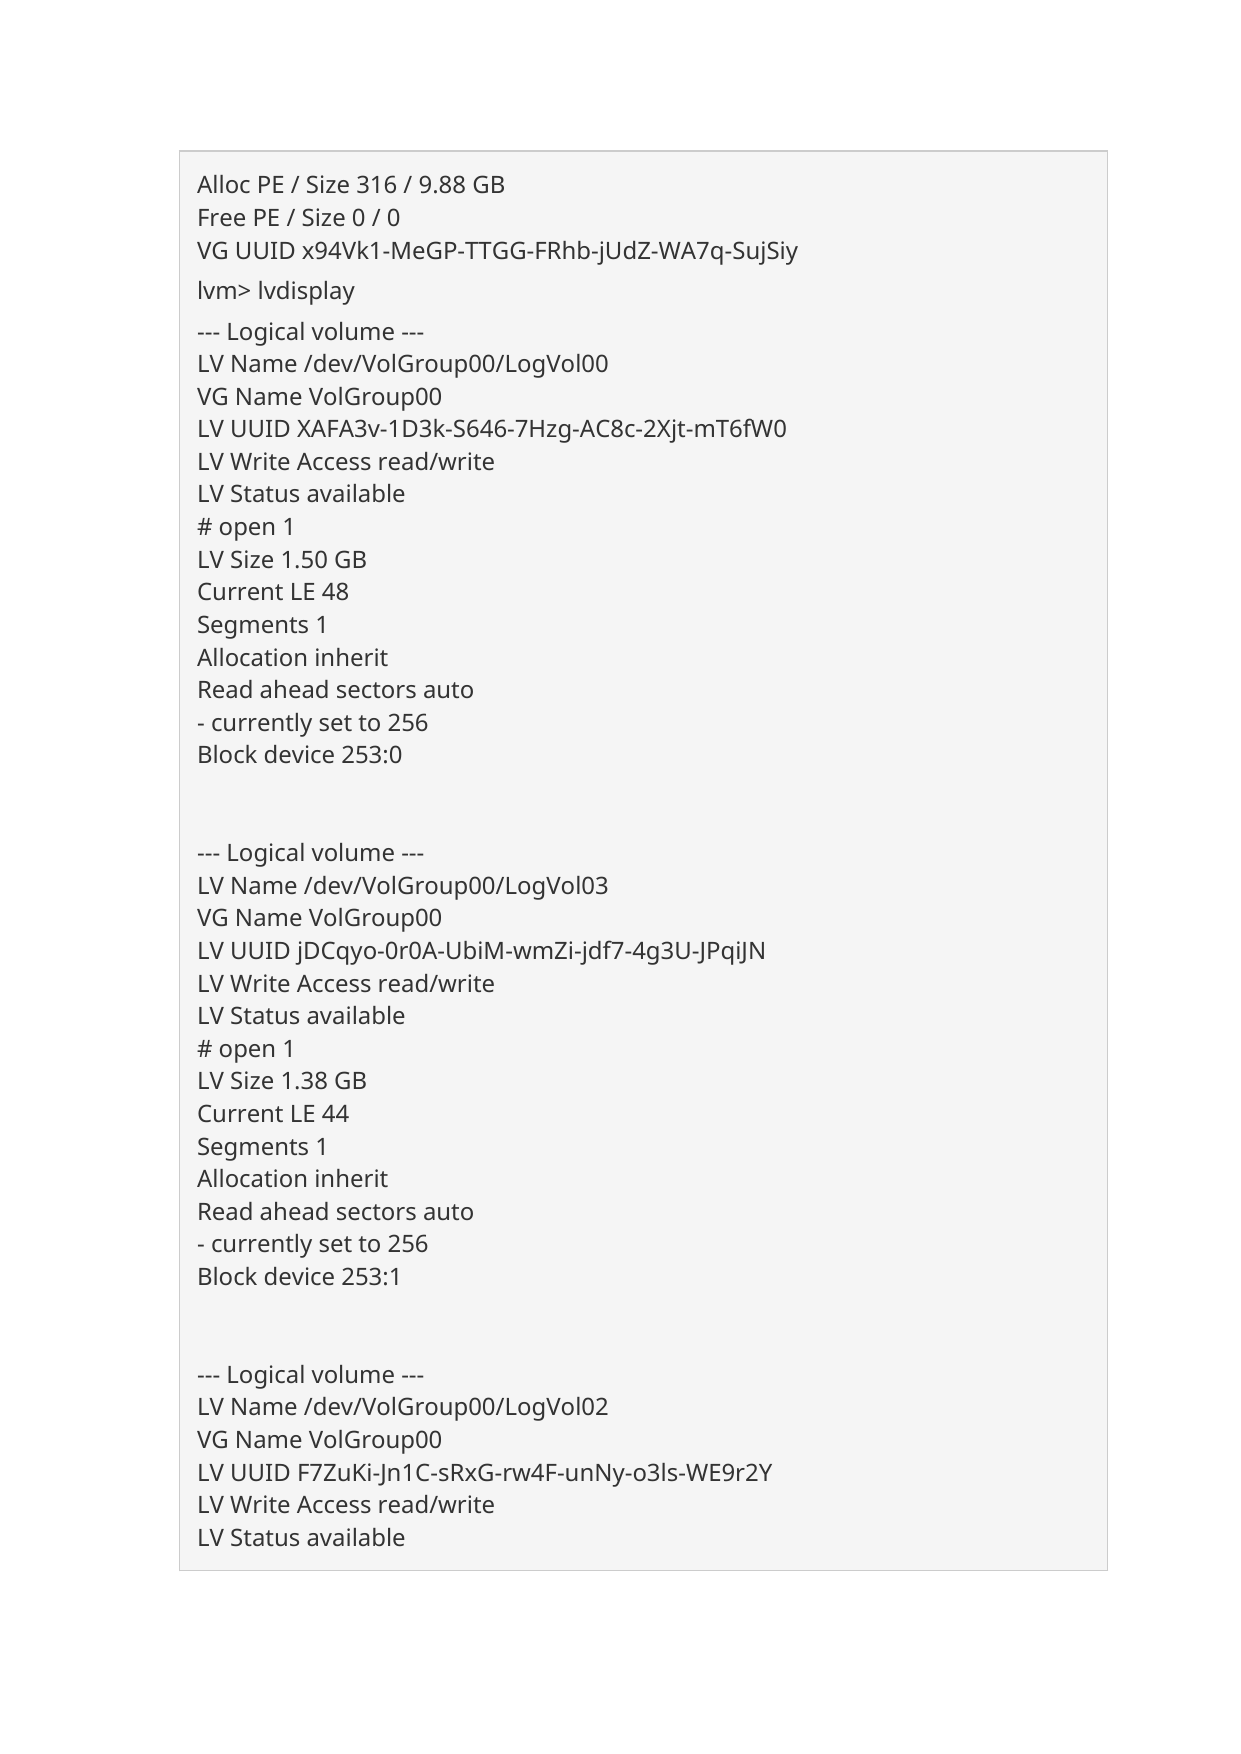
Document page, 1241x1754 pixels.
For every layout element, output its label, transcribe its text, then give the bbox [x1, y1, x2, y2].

text lvm> lvdisplay [180, 256, 1107, 296]
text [180, 152, 1107, 256]
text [180, 296, 1107, 1570]
